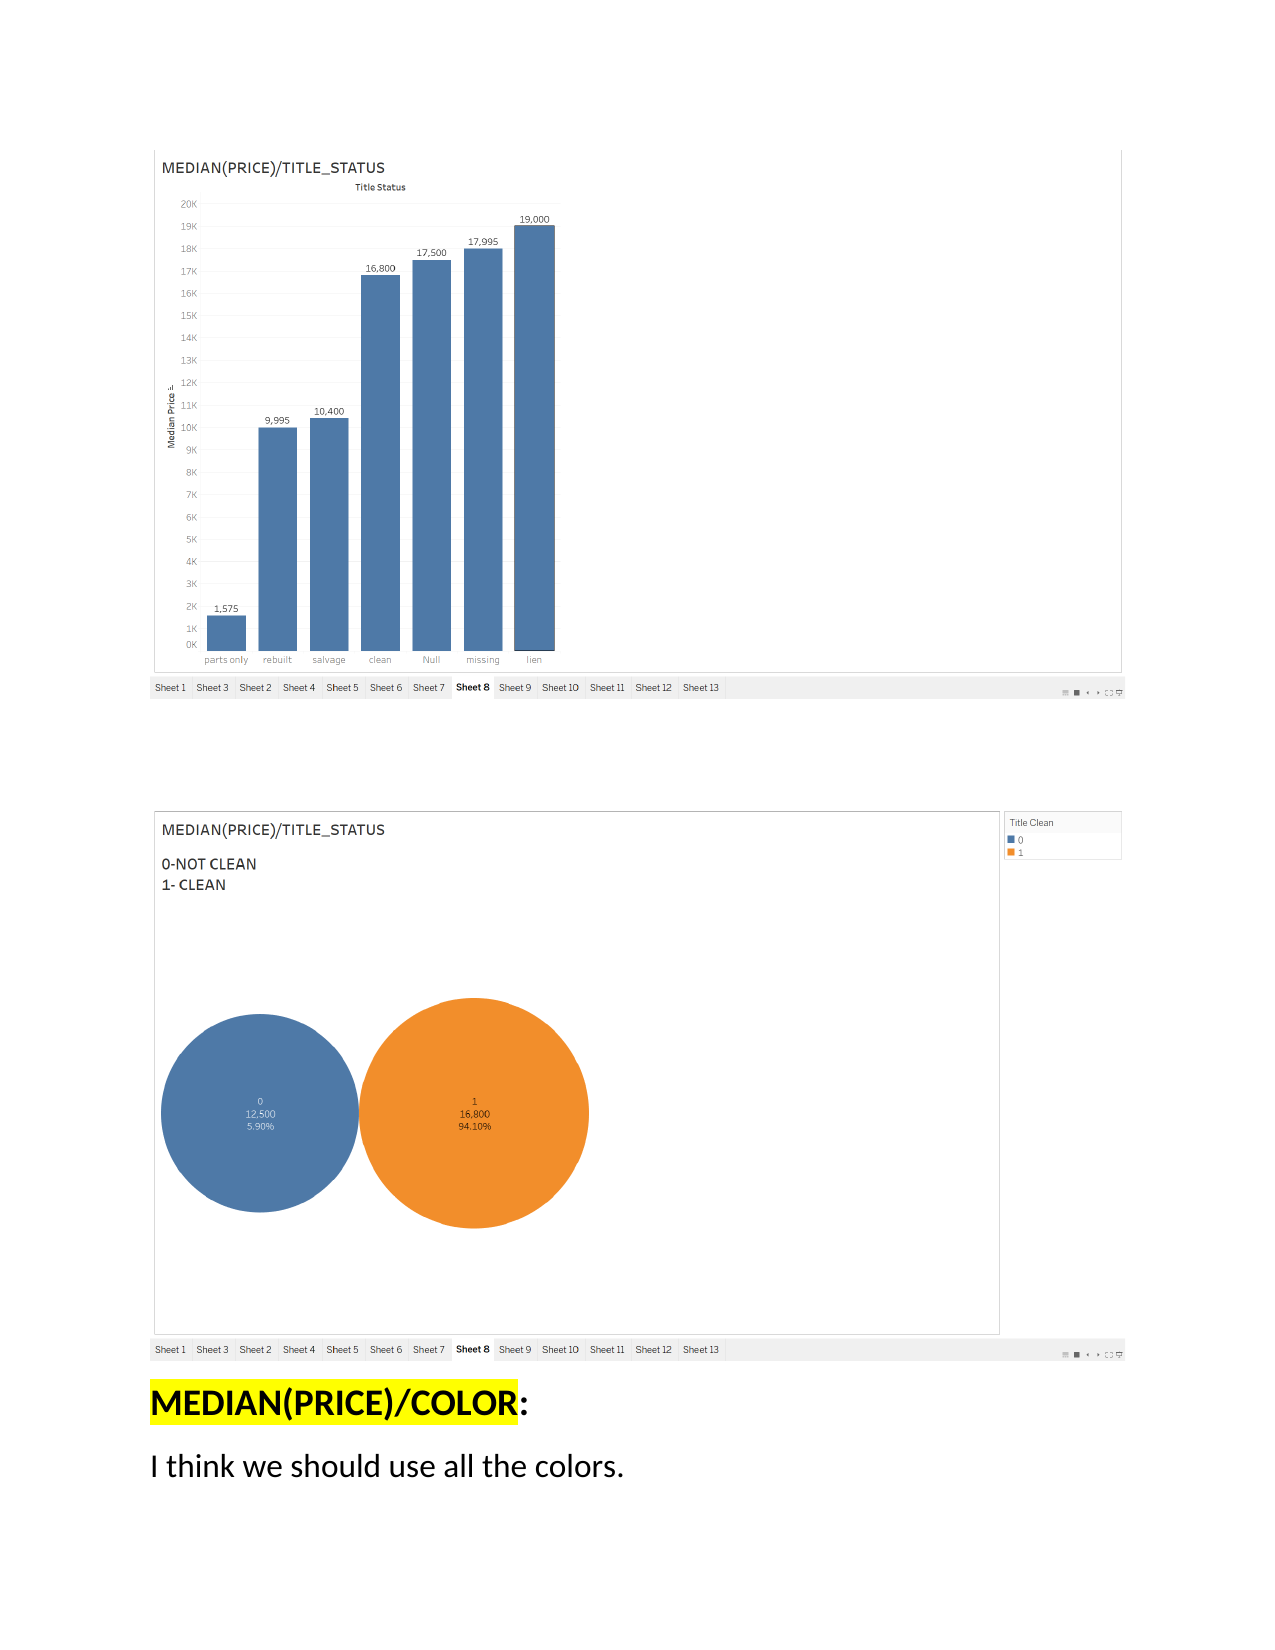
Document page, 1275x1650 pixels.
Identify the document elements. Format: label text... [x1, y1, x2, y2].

text I think we should use all the colors. [150, 1445, 1125, 1486]
text MEDIAN(PRICE)/COLOR: [518, 1379, 1125, 1425]
picture [150, 150, 1125, 699]
picture [150, 811, 1125, 1361]
